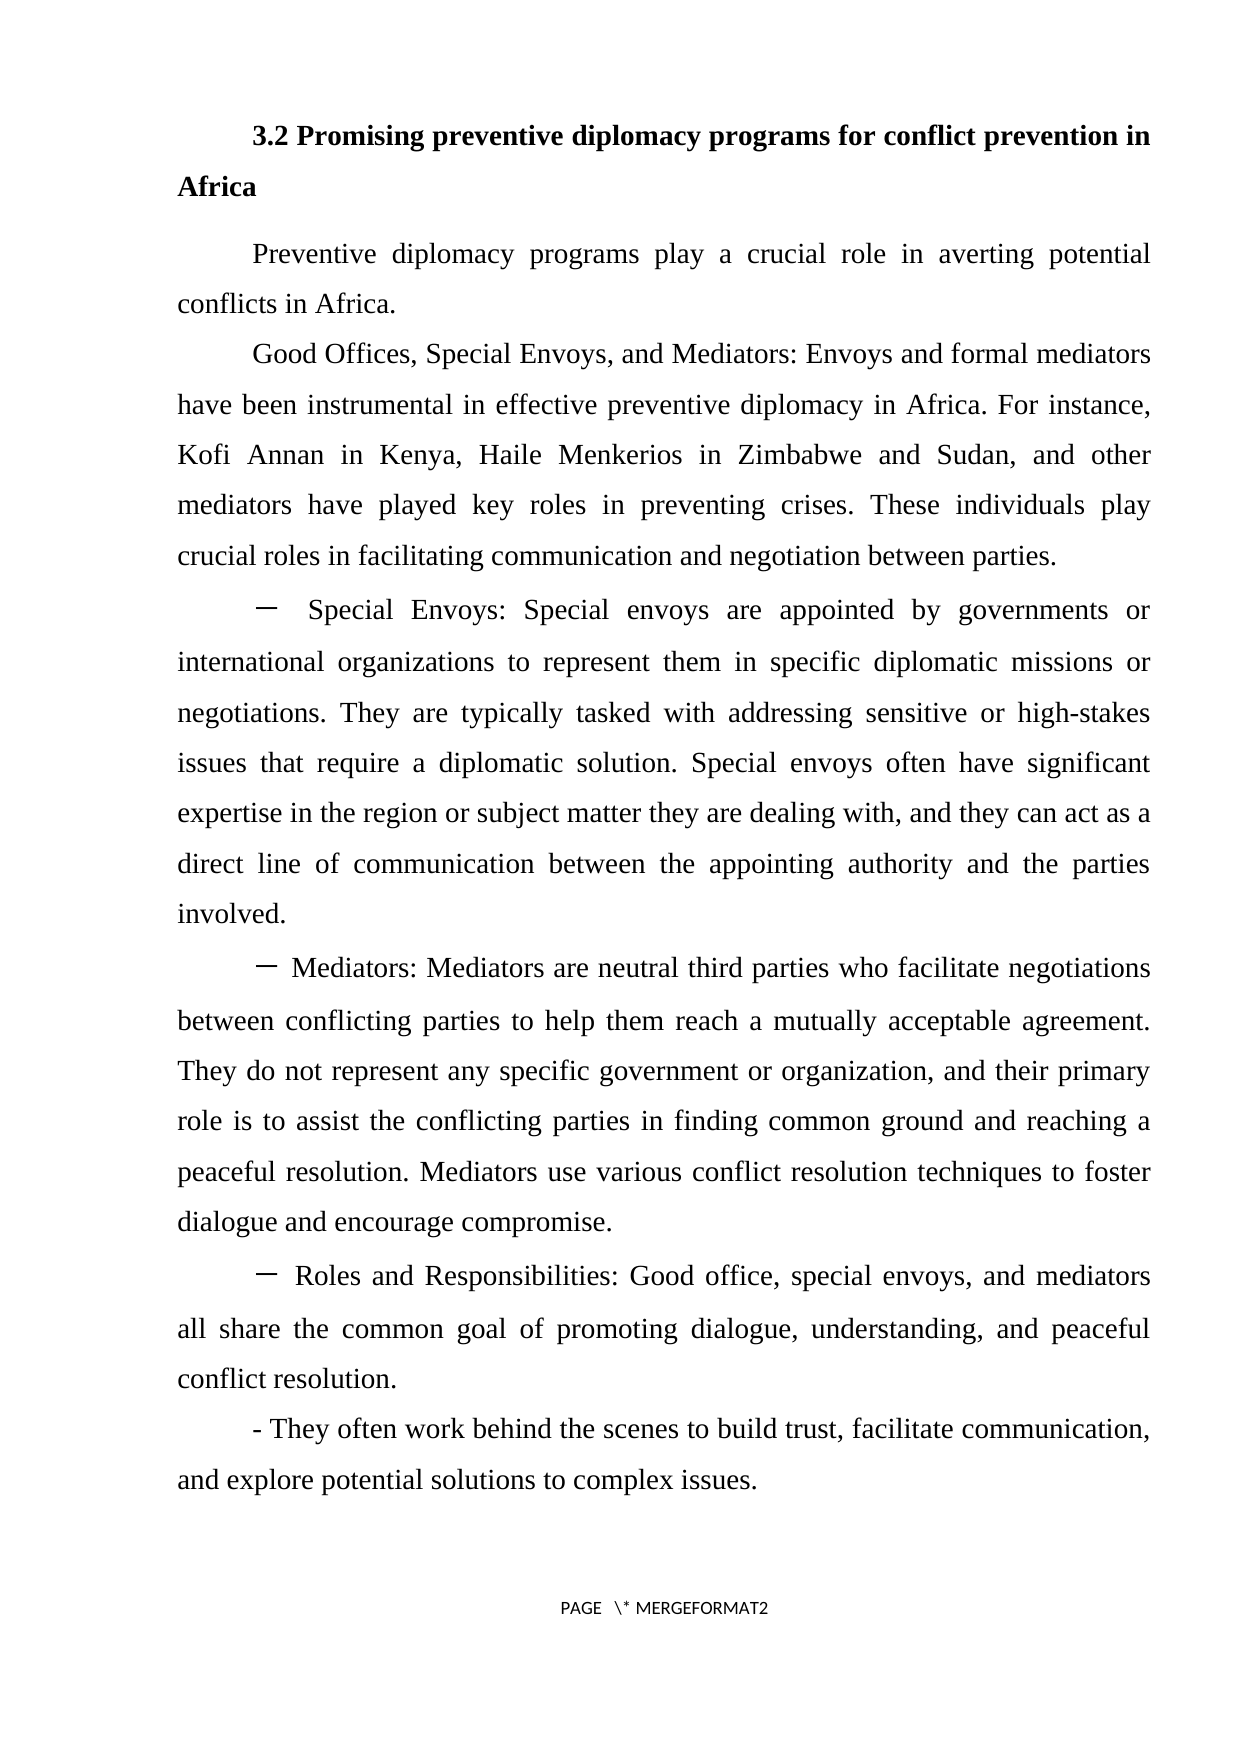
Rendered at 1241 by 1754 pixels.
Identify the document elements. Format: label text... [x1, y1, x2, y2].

text Good Offices, Special Envoys, and Mediators: Envoys and formal mediators have been instrumental in effective preventive diplomacy in Africa. For instance, Kofi Annan in Kenya, Haile Menkerios in Zimbabwe and Sudan, and other mediators have played key roles in preventing crises. These individuals play crucial roles in facilitating communication and negotiation between parties. [177, 336, 1152, 571]
text - They often work behind the scenes to build trust, facilitate communication, and explore potential solutions to complex issues. [177, 1411, 1152, 1495]
text 3.2 Promising preventive diplomacy programs for conflict prevention in Africa [177, 118, 1152, 202]
text － Special Envoys: Special envoys are appointed by governments or international organizations to represent them in specific diplomatic missions or negotiations. They are typically tasked with addressing sensitive or high-stakes issues that require a diplomatic solution. Special envoys often have significant expertise in the region or subject matter they are dealing with, and they can act as a direct line of communication between the appointing authority and the parties involved. [177, 588, 1152, 929]
text Preventive diplomacy programs play a crucial role in averting potential conflicts in Africa. [177, 236, 1152, 320]
text － Mediators: Mediators are neutral third parties who facilitate negotiations between conflicting parties to help them reach a mutually acceptable agreement. They do not represent any specific government or organization, and their primary role is to assist the conflicting parties in finding common ground and reaching a peaceful resolution. Mediators use various conflict resolution techniques to foster dialogue and encourage compromise. [177, 946, 1152, 1238]
text － Roles and Responsibilities: Good office, special envoys, and mediators all share the common goal of promoting dialogue, understanding, and peaceful conflict resolution. [177, 1254, 1152, 1395]
